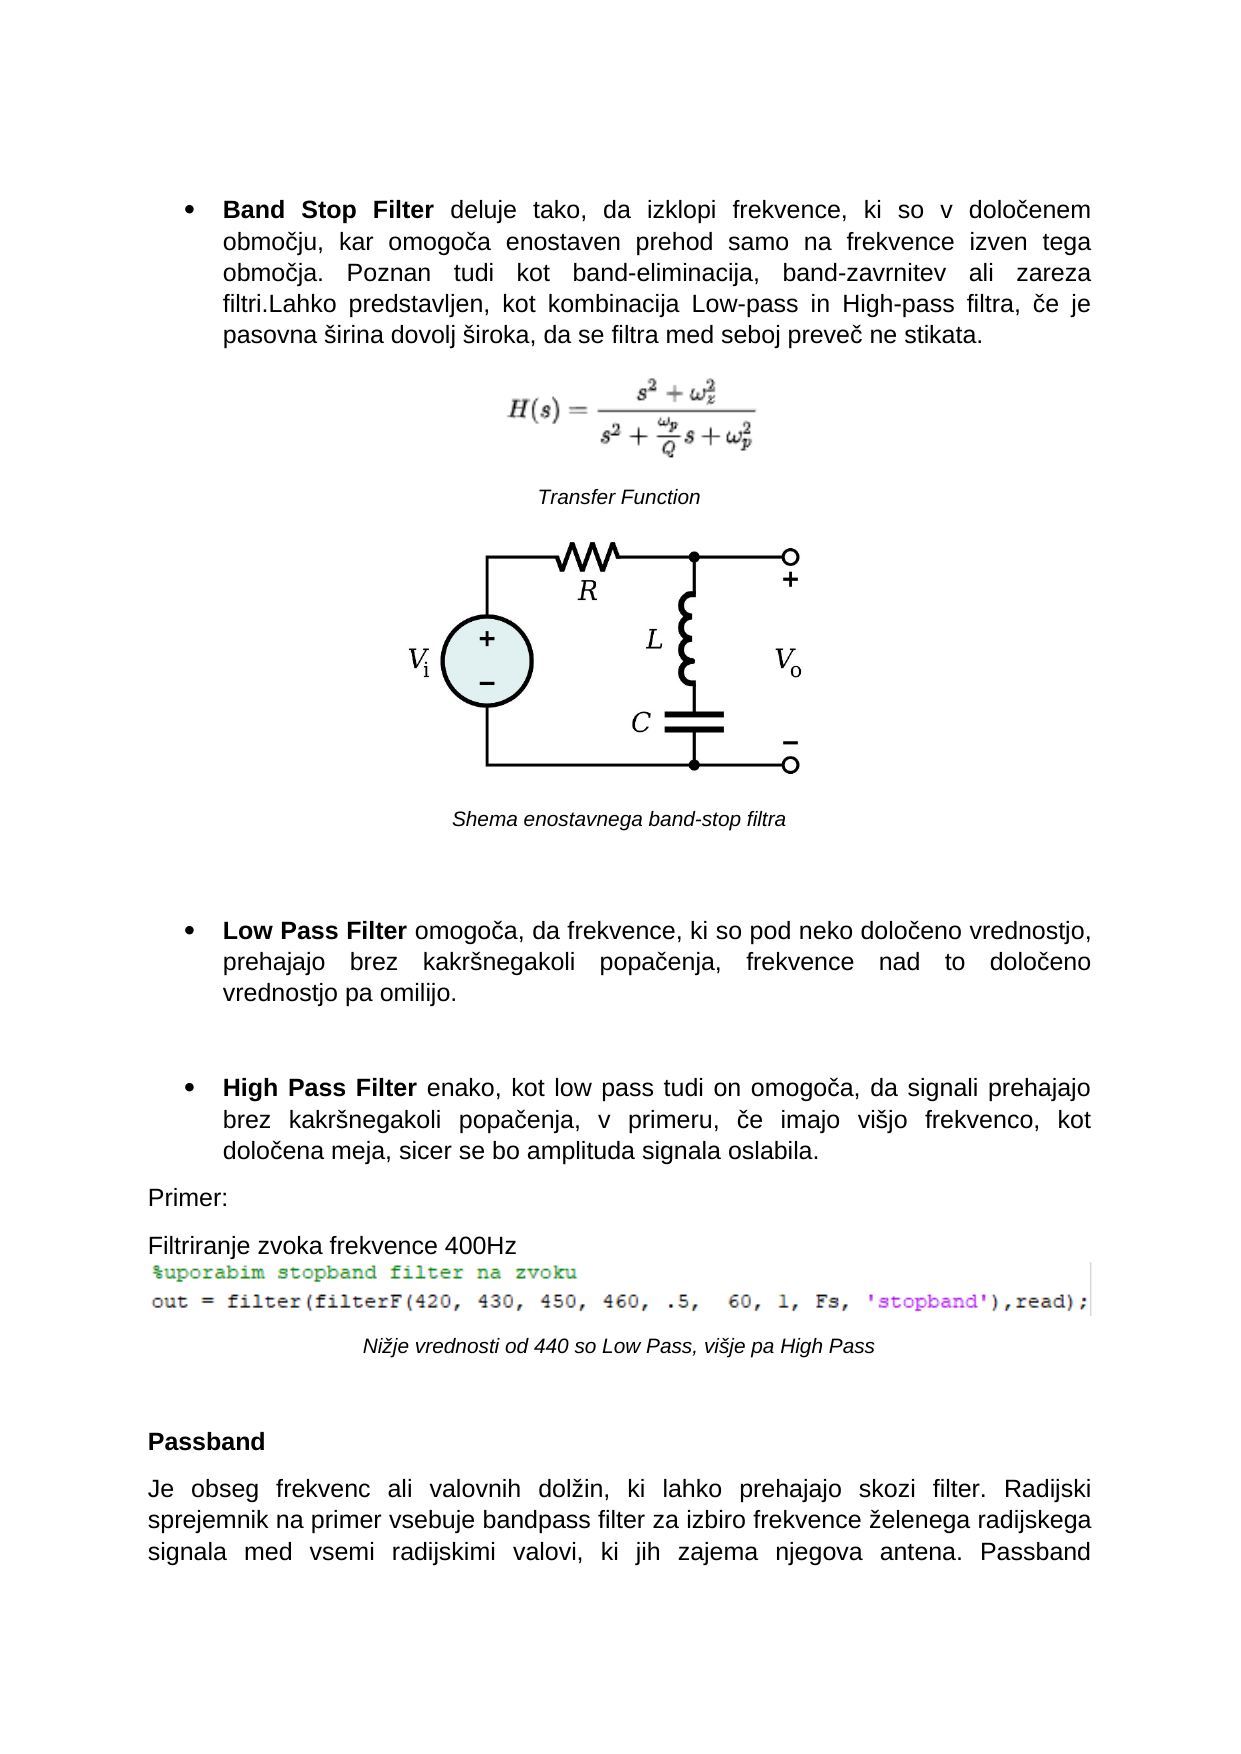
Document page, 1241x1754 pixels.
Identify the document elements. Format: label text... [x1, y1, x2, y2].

list High Pass Filter enako, kot low pass tudi on omogoča, da signali prehajajo brez kakršnegakoli popačenja, v primeru, če imajo višjo frekvenco, kot določena meja, sicer se bo amplituda signala oslabila. [185, 1073, 1093, 1164]
list Band Stop Filter deluje tako, da izklopi frekvence, ki so v določenem območju, kar omogoča enostaven prehod samo na frekvence izven tega območja. Poznan tudi kot band-eliminacija, band-zavrnitev ali zareza filtri.Lahko predstavljen, kot kombinacija Low-pass in High-pass filtra, če je pasovna širina dovolj široka, da se filtra med seboj preveč ne stikata. [185, 195, 1093, 348]
picture [504, 367, 774, 466]
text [148, 1474, 1093, 1565]
text Passband [148, 1427, 1093, 1455]
text Shema enostavnega band-stop filtra [148, 807, 1093, 831]
picture [398, 527, 842, 787]
text Nižje vrednosti od 440 so Low Pass, višje pa High Pass [148, 1334, 1093, 1358]
text Transfer Function [148, 485, 1093, 509]
text Primer: [148, 1183, 1093, 1212]
list Low Pass Filter omogoča, da frekvence, ki so pod neko določeno vrednostjo, prehajajo brez kakršnegakoli popačenja, frekvence nad to določeno vrednostjo pa omilijo. [185, 916, 1093, 1007]
picture [147, 1262, 1092, 1316]
